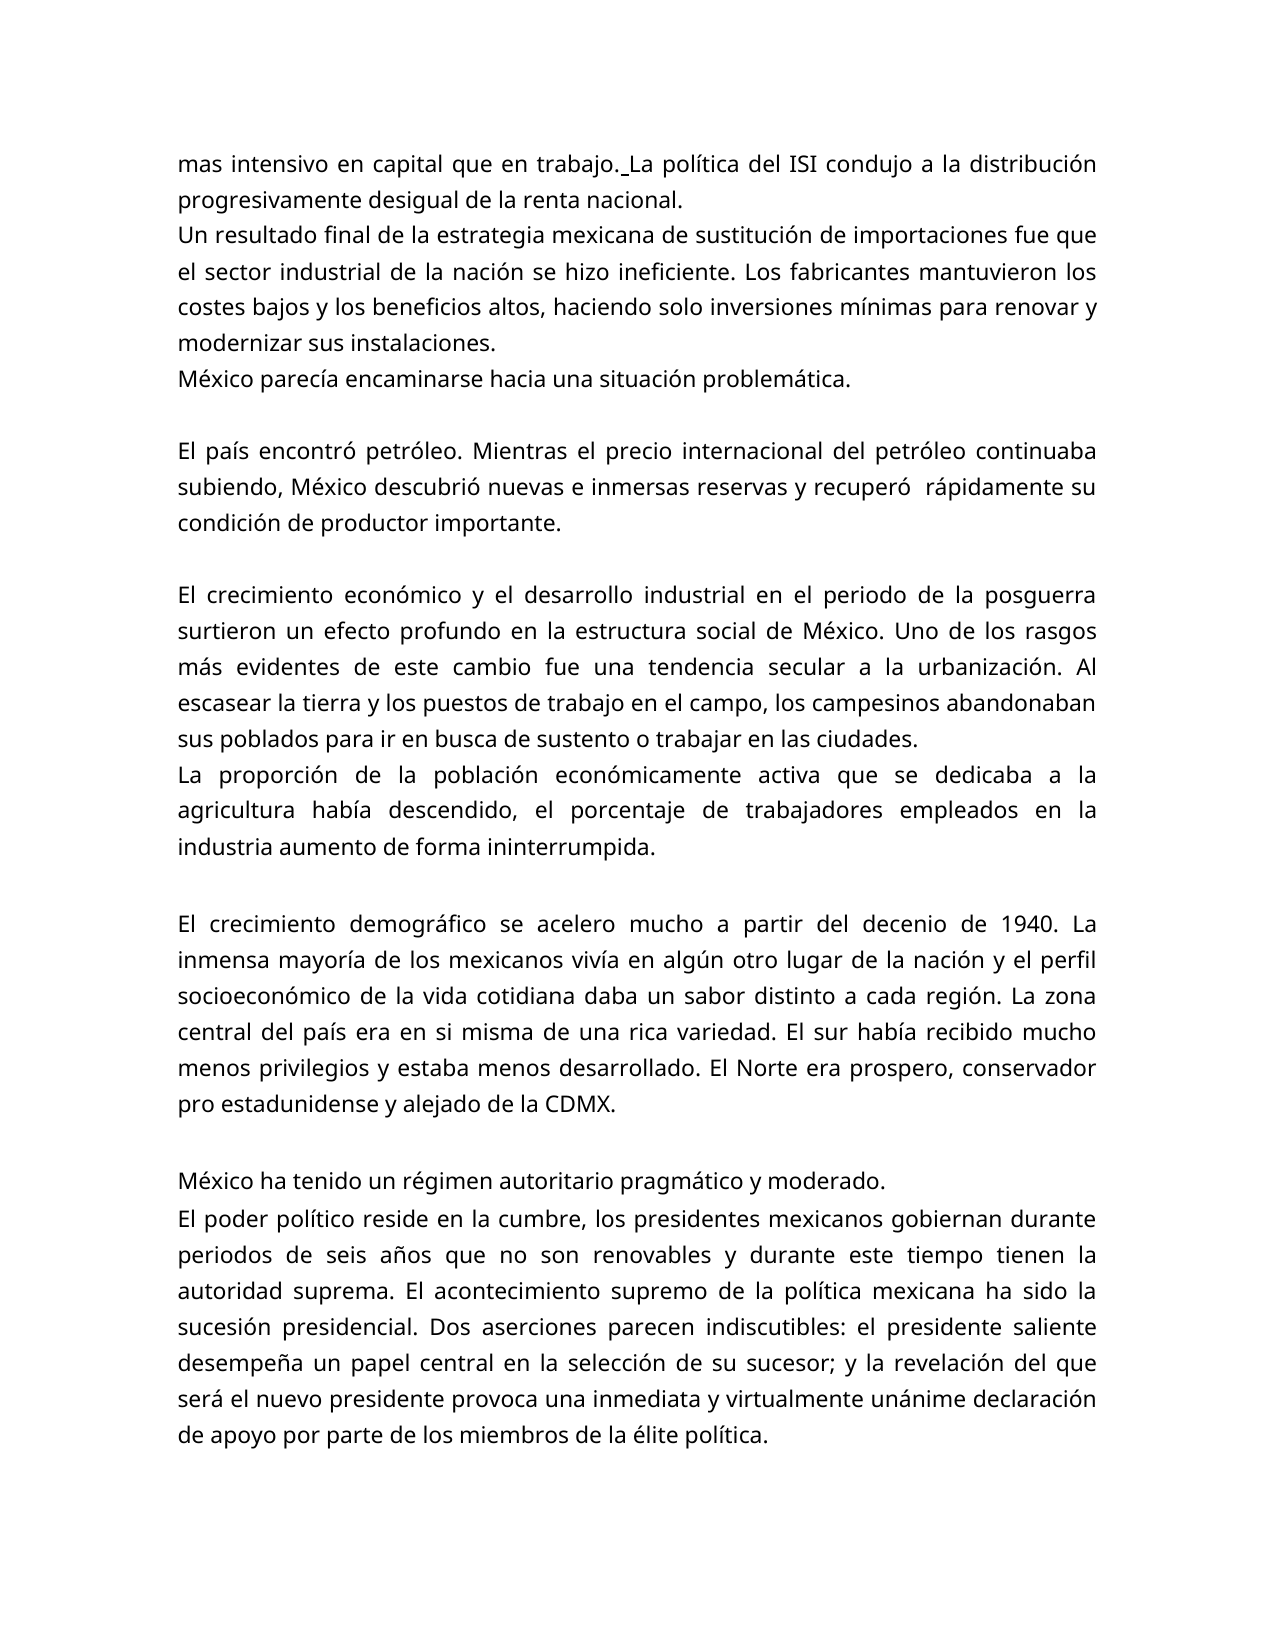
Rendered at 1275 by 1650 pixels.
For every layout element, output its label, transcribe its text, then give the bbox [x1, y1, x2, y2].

text México parecía encaminarse hacia una situación problemática. [177, 363, 1098, 394]
text El crecimiento económico y el desarrollo industrial en el periodo de la posguerra surtieron un efecto profundo en la estructura social de México. Uno de los rasgos más evidentes de este cambio fue una tendencia secular a la urbanización. Al escasear la tierra y los puestos de trabajo en el campo, los campesinos abandonaban sus poblados para ir en busca de sustento o trabajar en las ciudades. [177, 579, 1098, 754]
text La proporción de la población económicamente activa que se dedicaba a la agricultura había descendido, el porcentaje de trabajadores empleados en la industria aumento de forma ininterrumpida. [177, 758, 1098, 862]
text El crecimiento demográfico se acelero mucho a partir del decenio de 1940. La inmensa mayoría de los mexicanos vivía en algún otro lugar de la nación y el perfil socioeconómico de la vida cotidiana daba un sabor distinto a cada región. La zona central del país era en si misma de una rica variedad. El sur había recibido mucho menos privilegios y estaba menos desarrollado. El Norte era prospero, conservador pro estadunidense y alejado de la CDMX. [177, 908, 1098, 1119]
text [177, 148, 1098, 215]
text El país encontró petróleo. Mientras el precio internacional del petróleo continuaba subiendo, México descubrió nuevas e inmersas reservas y recuperó rápidamente su condición de productor importante. [177, 435, 1098, 538]
text México ha tenido un régimen autoritario pragmático y moderado. [177, 1165, 1098, 1196]
text Un resultado final de la estrategia mexicana de sustitución de importaciones fue que el sector industrial de la nación se hizo ineficiente. Los fabricantes mantuvieron los costes bajos y los beneficios altos, haciendo solo inversiones mínimas para renovar y modernizar sus instalaciones. [177, 219, 1098, 358]
text El poder político reside en la cumbre, los presidentes mexicanos gobiernan durante periodos de seis años que no son renovables y durante este tiempo tienen la autoridad suprema. El acontecimiento supremo de la política mexicana ha sido la sucesión presidencial. Dos aserciones parecen indiscutibles: el presidente saliente desempeña un papel central en la selección de su sucesor; y la revelación del que será el nuevo presidente provoca una inmediata y virtualmente unánime declaración de apoyo por parte de los miembros de la élite política. [177, 1203, 1098, 1450]
